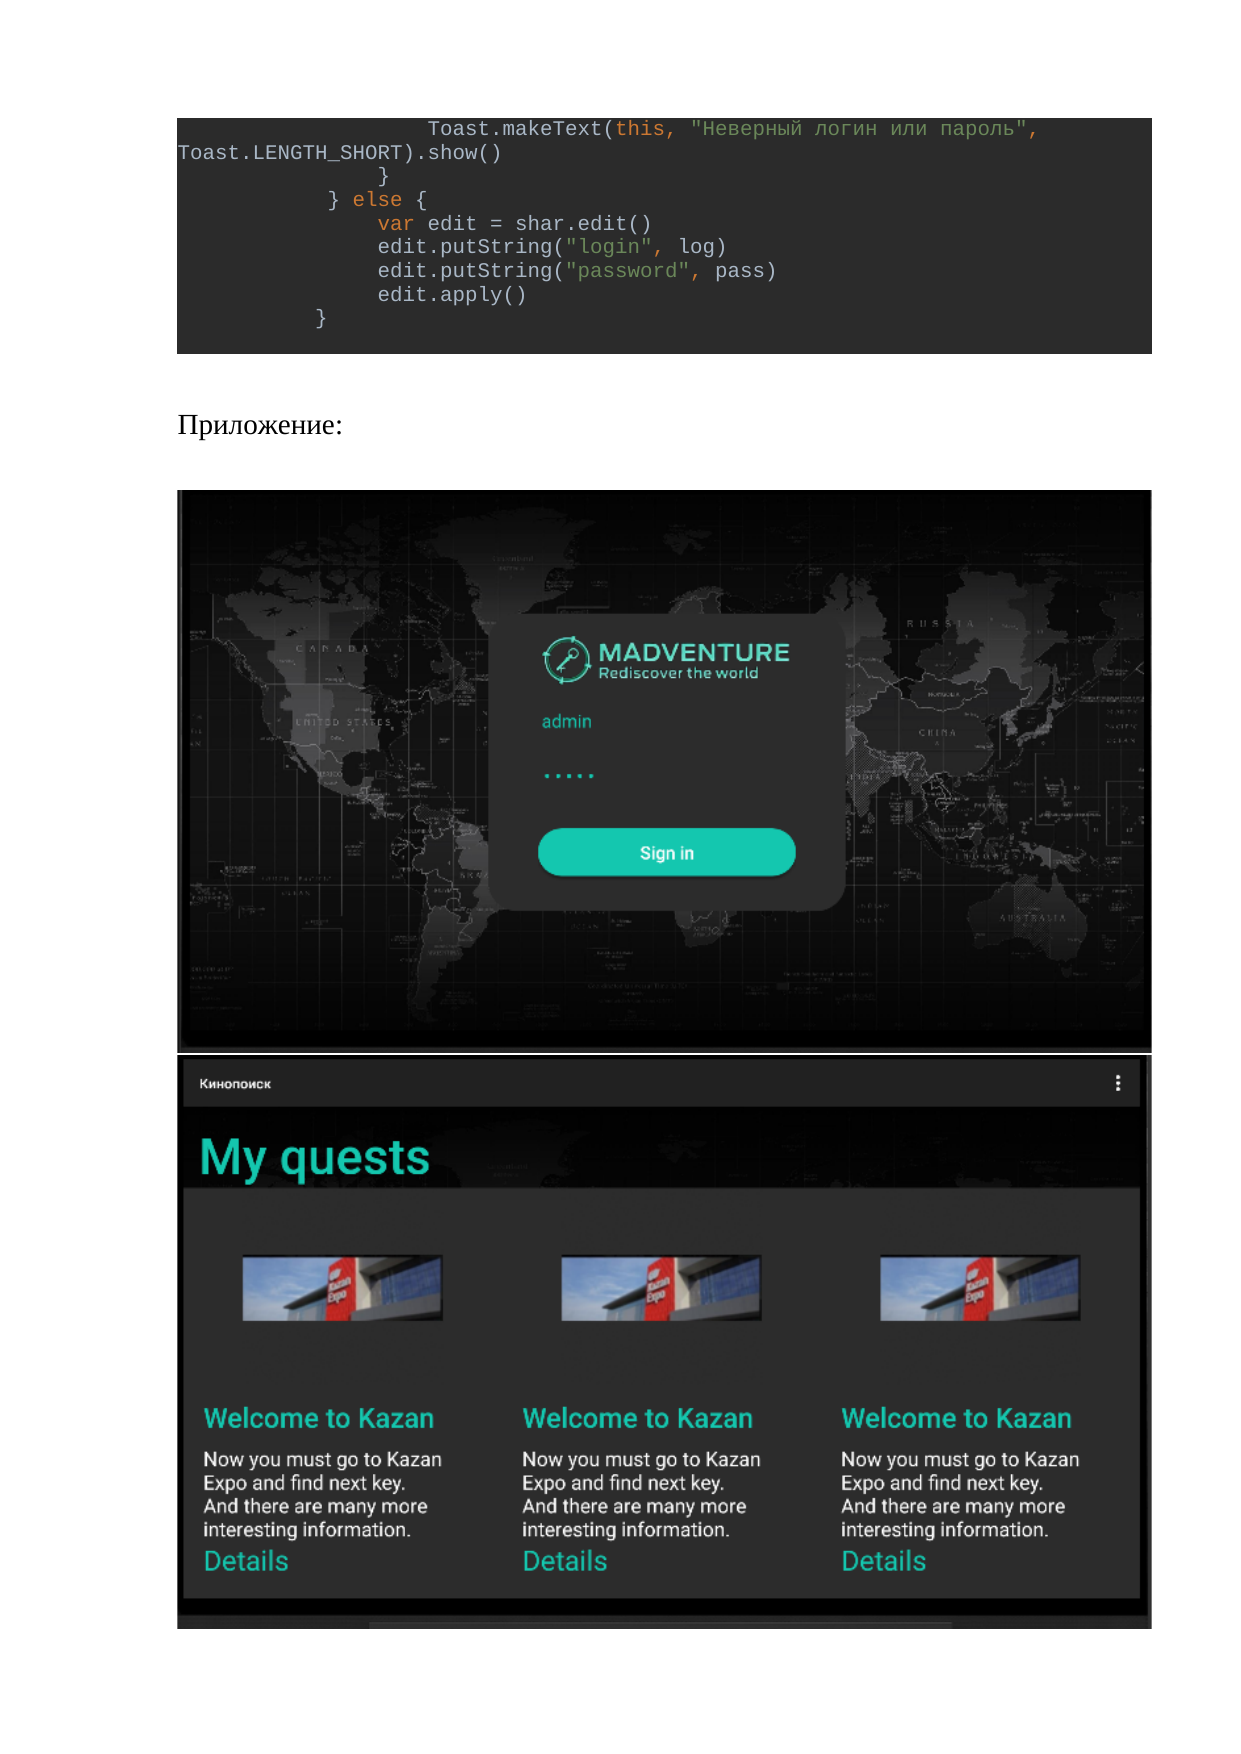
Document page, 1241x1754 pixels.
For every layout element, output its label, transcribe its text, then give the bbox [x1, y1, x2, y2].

text Приложение: [177, 407, 1152, 471]
picture [177, 490, 1152, 1053]
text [177, 118, 1152, 331]
picture [177, 1055, 1152, 1629]
